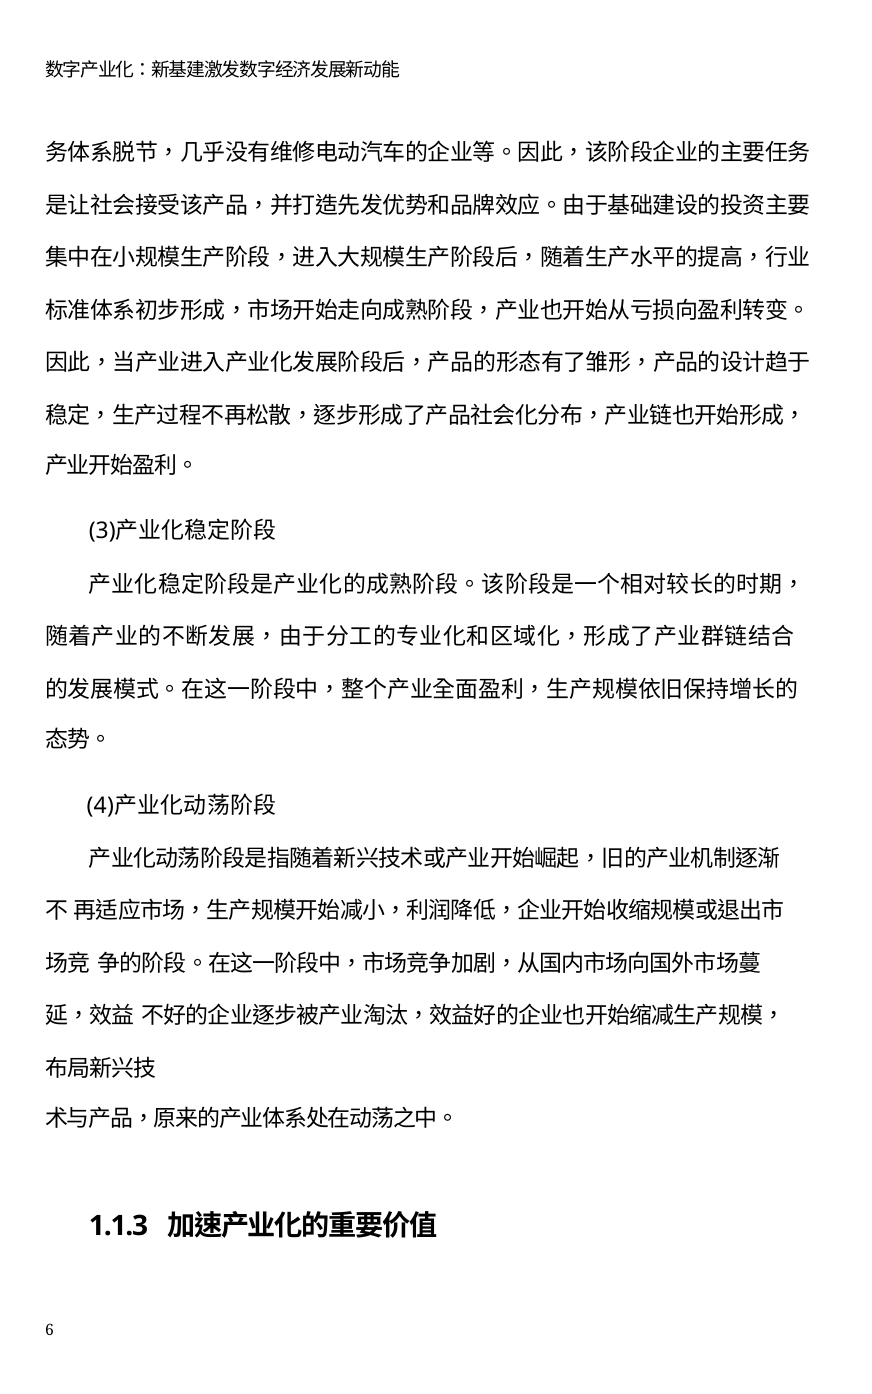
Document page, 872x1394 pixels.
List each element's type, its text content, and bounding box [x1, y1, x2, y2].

text 术与产品，原来的产业体系处在动荡之中。 [45, 1104, 811, 1133]
text 1.1.3 加速产业化的重要价值 [89, 1207, 811, 1242]
text 产业化稳定阶段是产业化的成熟阶段。该阶段是一个相对较长的时期， 随着产业的不断发展，由于分工的专业化和区域化，形成了产业群链结合 的发展模式。在这一阶段中，整个产业全面盈利，生产规模依旧保持增长的 [45, 567, 807, 704]
text 务体系脱节，几乎没有维修电动汽车的企业等。因此，该阶段企业的主要任务 是让社会接受该产品，并打造先发优势和品牌效应。由于基础建设的投资主要 集中在小规模生产阶段，进入大规模生产阶段后，随着生产水平的提高，行业 标准体系初步形成，市场开始走向成熟阶段，产业也开始从亏损向盈利转变。 因此，当产业进入产业化发展阶段后，产品的形态有了雏形，产品的设计趋于 稳定，生产过程不再松散，逐步形成了产品社会化分布，产业链也开始形成， [45, 136, 811, 430]
text (4)产业化动荡阶段 [86, 790, 811, 819]
text 产业化动荡阶段是指随着新兴技术或产业开始崛起，旧的产业机制逐渐不 再适应市场，生产规模开始减小，利润降低，企业开始收缩规模或退出市场竞 争的阶段。在这一阶段中，市场竞争加剧，从国内市场向国外市场蔓延，效益 不好的企业逐步被产业淘汰，效益好的企业也开始缩减生产规模，布局新兴技 [45, 842, 801, 1083]
text 态势。 [45, 725, 811, 753]
text (3)产业化稳定阶段 [88, 516, 811, 545]
text 数字产业化：新基建激发数字经济发展新动能 [45, 58, 811, 81]
text 产业开始盈利。 [45, 451, 811, 479]
